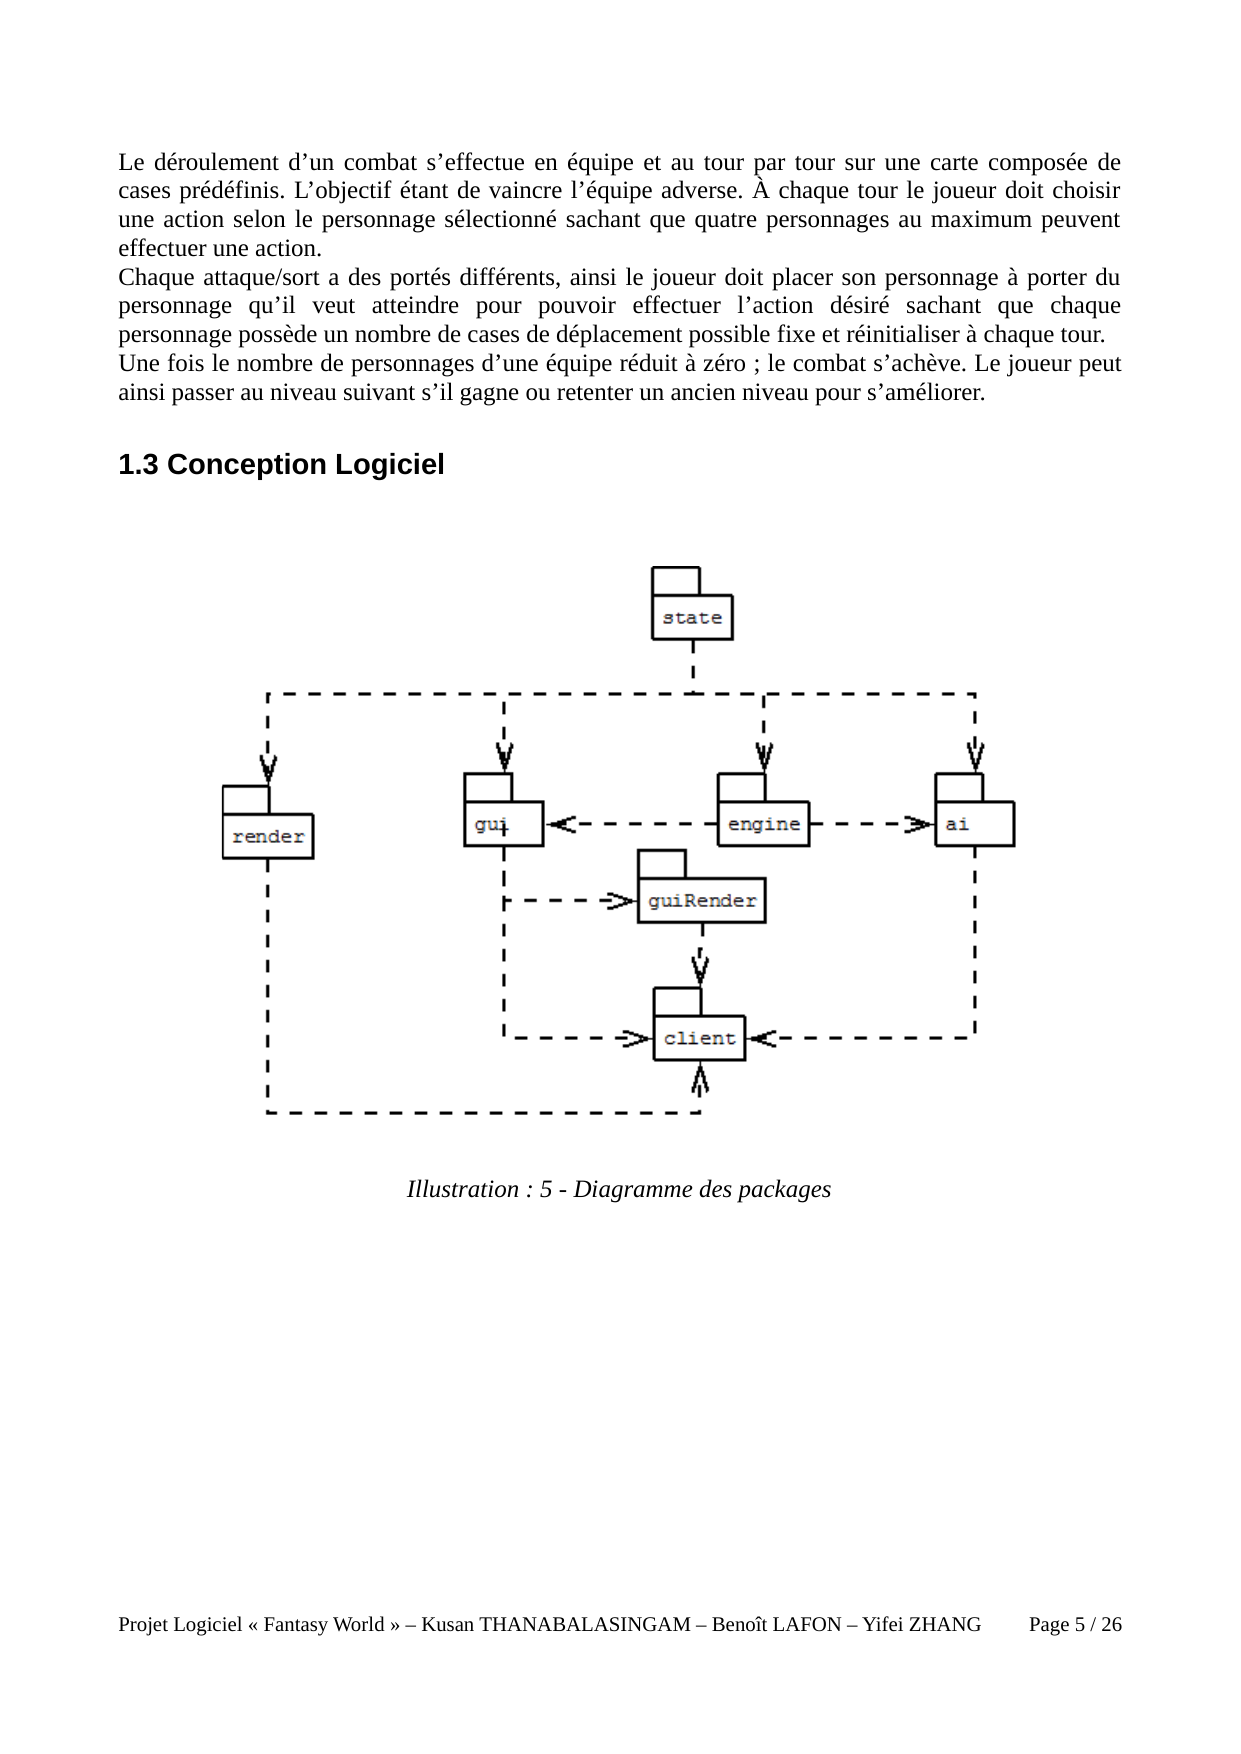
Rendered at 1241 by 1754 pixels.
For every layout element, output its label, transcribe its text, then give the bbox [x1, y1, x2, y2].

text Chaque attaque/sort a des portés différents, ainsi le joueur doit placer son personnage à porter du personnage qu’il veut atteindre pour pouvoir effectuer l’action désiré sachant que chaque personnage possède un nombre de cases de déplacement possible fixe et réinitialiser à chaque tour. [118, 262, 1122, 348]
text Conception Logiciel [118, 447, 1122, 481]
text Une fois le nombre de personnages d’une équipe réduit à zéro ; le combat s’achève. Le joueur peut ainsi passer au niveau suivant s’il gagne ou retenter un ancien niveau pour s’améliorer. [118, 348, 1122, 406]
picture [221, 566, 1019, 1140]
text Le déroulement d’un combat s’effectue en équipe et au tour par tour sur une carte composée de cases prédéfinis. L’objectif étant de vaincre l’équipe adverse. À chaque tour le joueur doit choisir une action selon le personnage sélectionné sachant que quatre personnages au maximum peuvent effectuer une action. [118, 147, 1122, 262]
